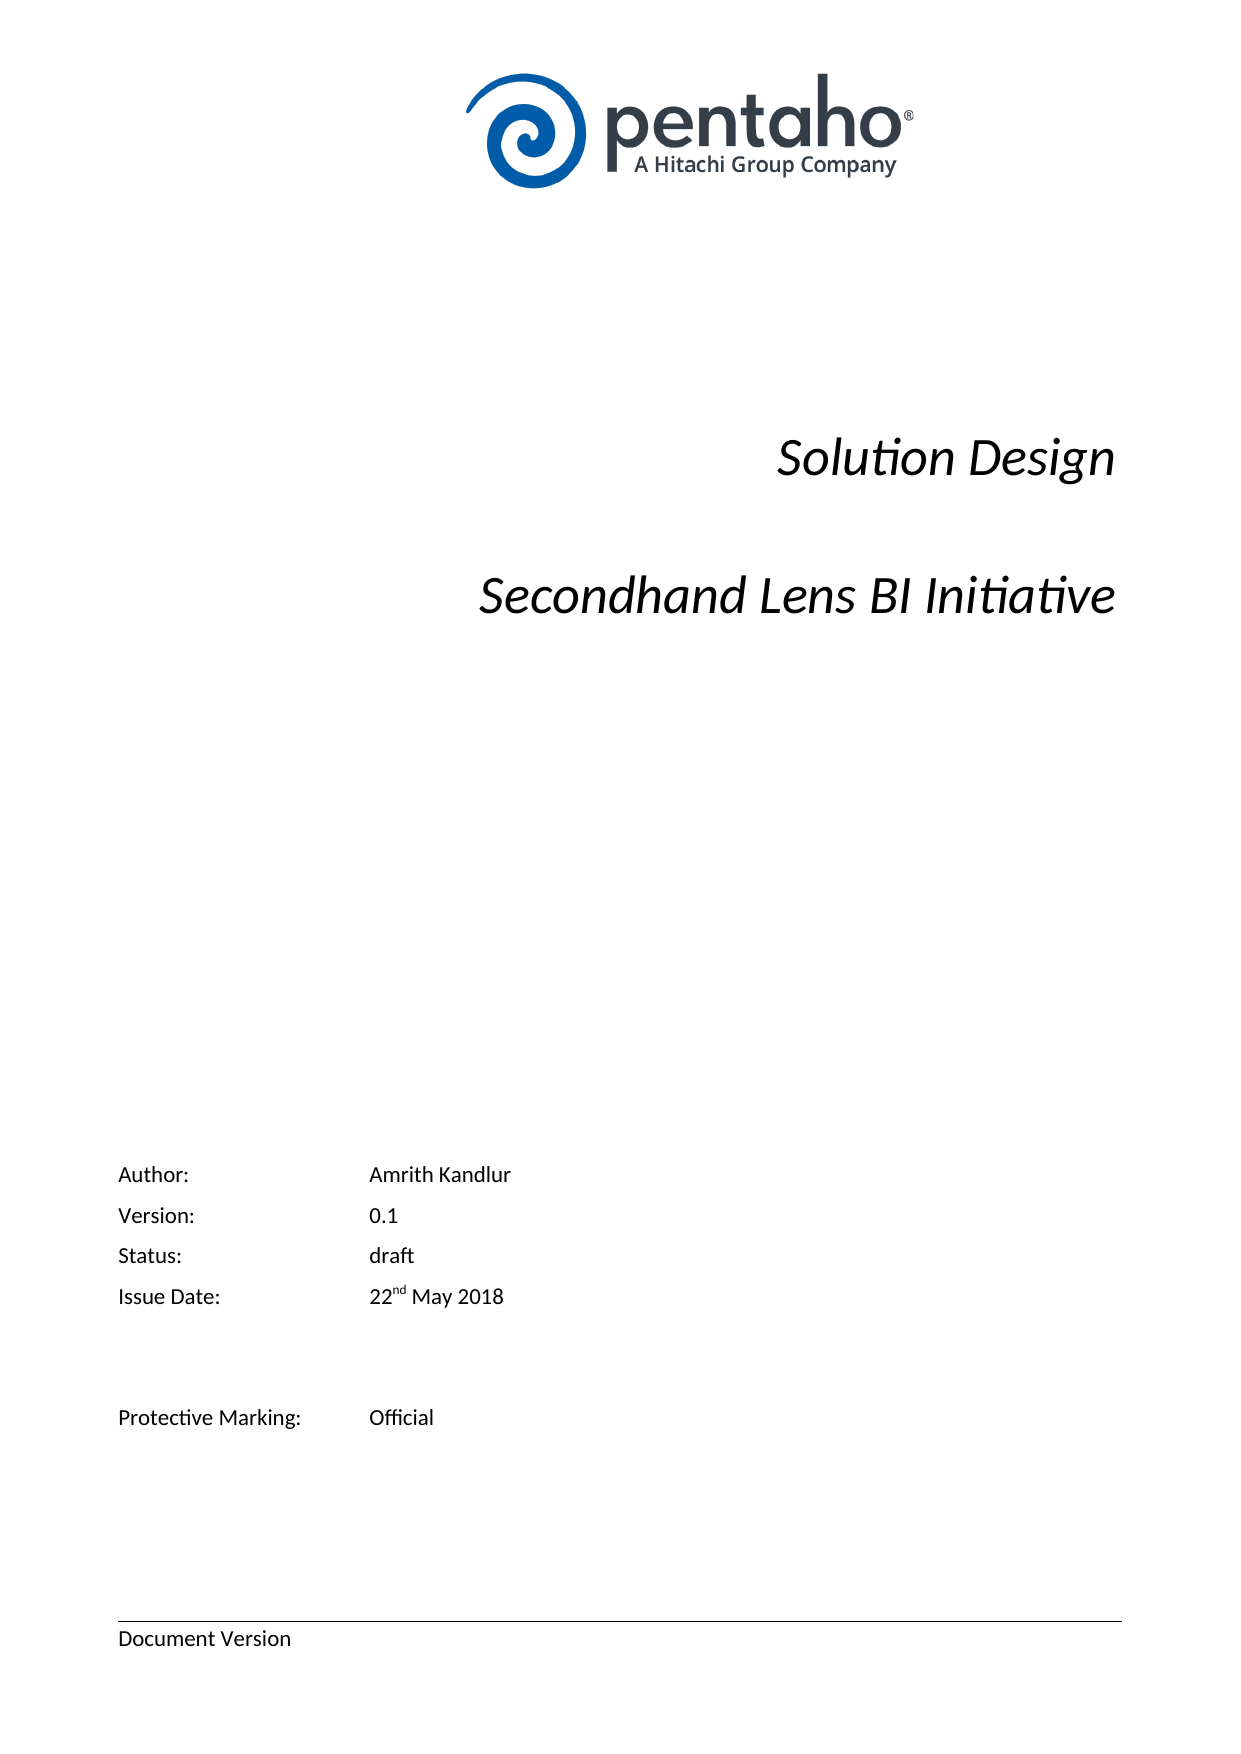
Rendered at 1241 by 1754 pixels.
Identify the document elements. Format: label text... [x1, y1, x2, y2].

text Status: draft [118, 1241, 1122, 1269]
title Secondhand Lens BI Initiative [118, 561, 1122, 627]
text Issue Date: 22nd May 2018 [118, 1282, 1122, 1310]
text Author: Amrith Kandlur [118, 1160, 1122, 1188]
picture [464, 73, 914, 189]
title Solution Design [118, 423, 1122, 489]
text Protective Marking: Official [118, 1403, 1122, 1432]
text Version: 0.1 [118, 1201, 1122, 1229]
